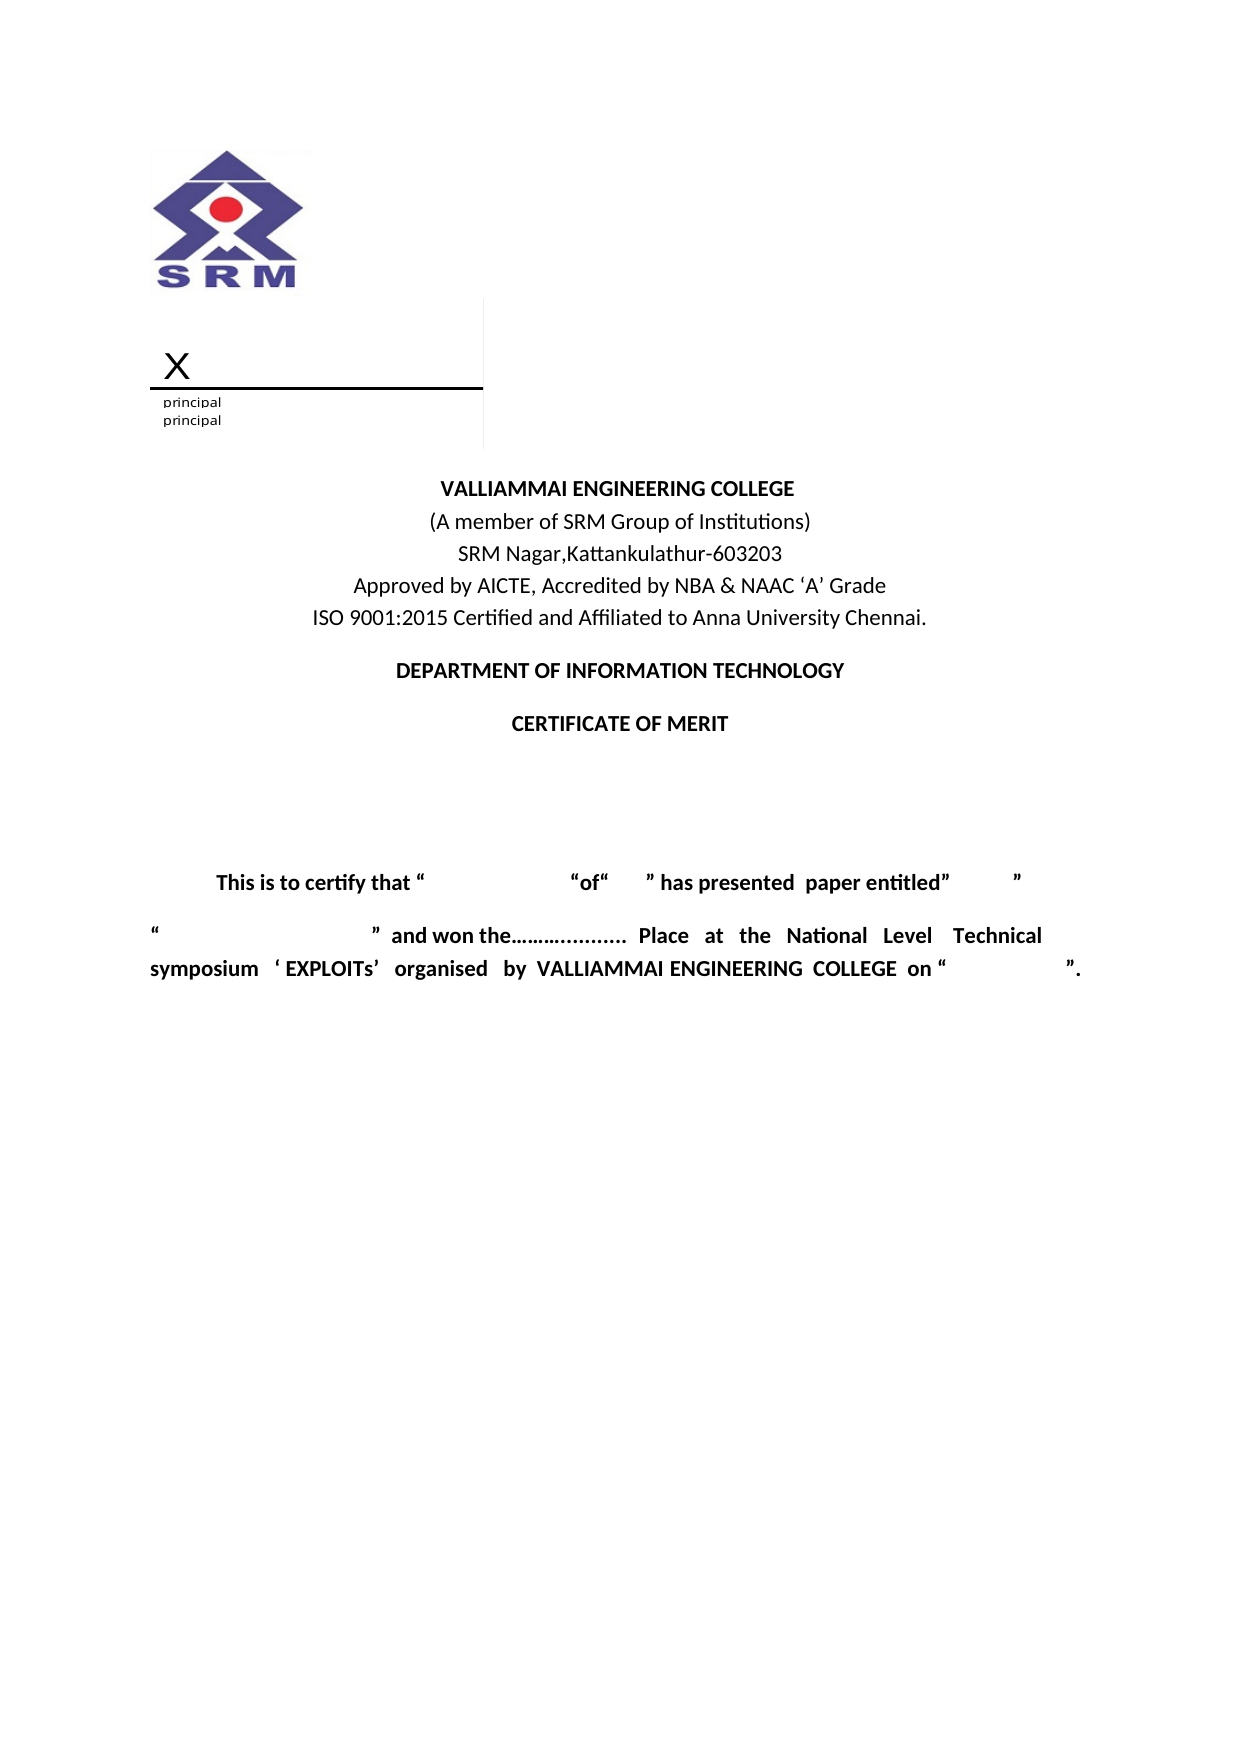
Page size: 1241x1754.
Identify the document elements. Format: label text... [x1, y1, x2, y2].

picture [150, 150, 316, 296]
text This is to certify that “ “of“ ” has presented paper entitled” ” [150, 868, 1090, 896]
text DEPARTMENT OF INFORMATION TECHNOLOGY [150, 656, 1090, 684]
text CERTIFICATE OF MERIT [150, 709, 1090, 737]
text VALLIAMMAI ENGINEERING COLLEGE (A member of SRM Group of Institutions) SRM Nagar,Kattankulathur-603203 Approved by AICTE, Accredited by NBA & NAAC ‘A’ Grade ISO 9001:2015 Certified and Affiliated to Anna University Chennai. [150, 474, 1090, 631]
text “ ” and won the………........... Place at the National Level Technical symposium ‘ EXPLOITs’ organised by VALLIAMMAI ENGINEERING COLLEGE on “ ”. [150, 921, 1090, 982]
